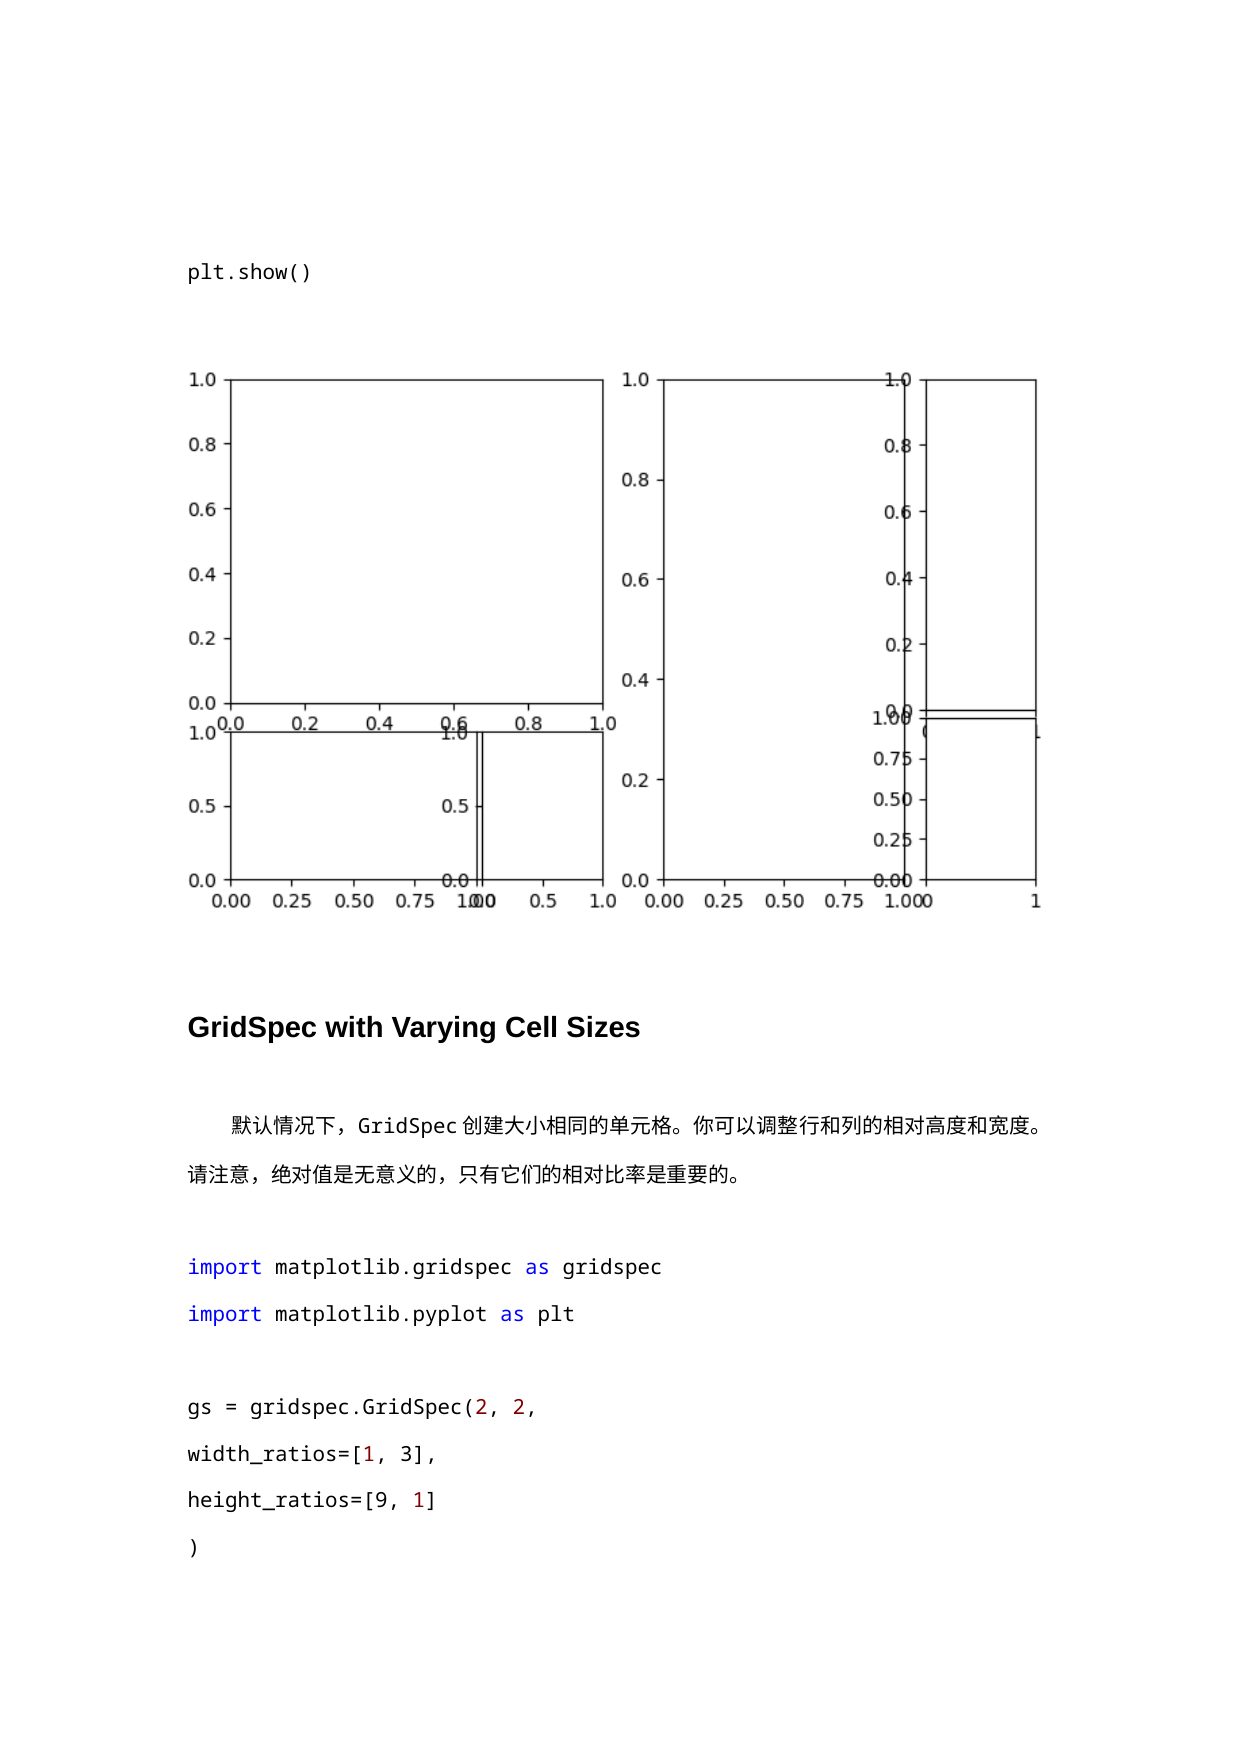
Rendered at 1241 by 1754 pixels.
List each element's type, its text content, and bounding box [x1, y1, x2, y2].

subtitle GridSpec with Varying Cell Sizes [187, 994, 1053, 1059]
text ) [187, 1530, 1053, 1563]
text import matplotlib.pyplot as plt [187, 1297, 1053, 1329]
text width_ratios=[1, 3], [187, 1437, 1053, 1469]
picture [187, 302, 1053, 951]
text 默认情况下，GridSpec创建大小相同的单元格。你可以调整行和列的相对高度和宽度。请注意，绝对值是无意义的，只有它们的相对比率是重要的。 [187, 1108, 1053, 1189]
text gs = gridspec.GridSpec(2, 2, [187, 1390, 1053, 1423]
text plt.show() [187, 255, 1053, 288]
text height_ratios=[9, 1] [187, 1484, 1053, 1516]
text import matplotlib.gridspec as gridspec [187, 1250, 1053, 1283]
